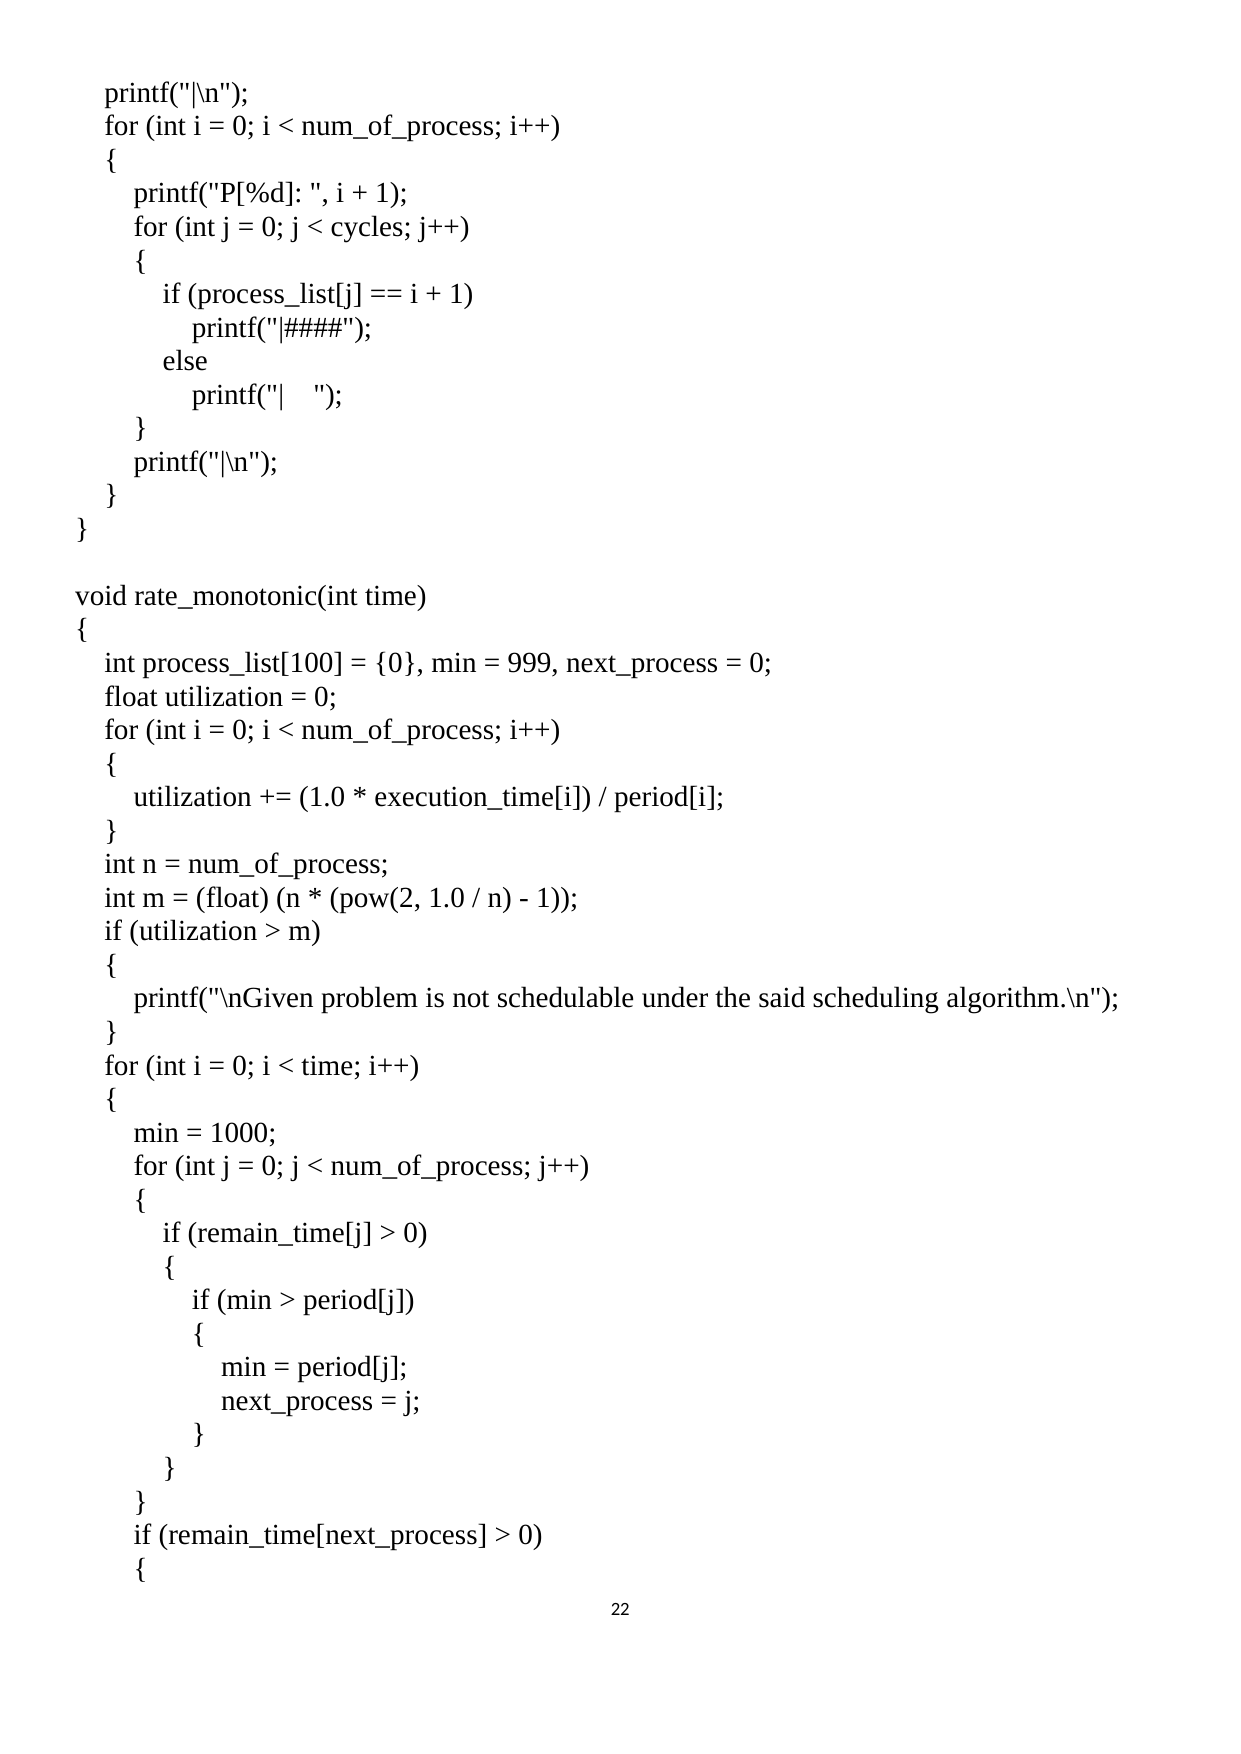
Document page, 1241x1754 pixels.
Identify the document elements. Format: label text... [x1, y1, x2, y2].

text float utilization = 0; [75, 679, 1165, 712]
text void rate_monotonic(int time) [75, 578, 1165, 612]
text } [75, 1417, 1165, 1450]
text { [75, 142, 1165, 176]
text printf("|\n"); [75, 75, 1165, 108]
text } [75, 1450, 1165, 1484]
text printf("| "); [75, 377, 1165, 410]
text } [75, 511, 1165, 544]
text utilization += (1.0 * execution_time[i]) / period[i]; [75, 779, 1165, 813]
text min = 1000; [75, 1115, 1165, 1148]
text else [75, 343, 1165, 377]
text } [75, 813, 1165, 846]
text if (process_list[j] == i + 1) [75, 276, 1165, 310]
text for (int i = 0; i < num_of_process; i++) [75, 712, 1165, 746]
text { [75, 1182, 1165, 1215]
text for (int i = 0; i < time; i++) [75, 1048, 1165, 1081]
text if (remain_time[next_process] > 0) [75, 1517, 1165, 1551]
text for (int j = 0; j < cycles; j++) [75, 209, 1165, 243]
text } [75, 477, 1165, 511]
text if (min > period[j]) [75, 1282, 1165, 1316]
text printf("\nGiven problem is not schedulable under the said scheduling algorithm.\n"); [75, 981, 1165, 1014]
text for (int i = 0; i < num_of_process; i++) [75, 108, 1165, 142]
text { [75, 746, 1165, 779]
text if (remain_time[j] > 0) [75, 1215, 1165, 1249]
text min = period[j]; [75, 1349, 1165, 1383]
text { [75, 947, 1165, 981]
text printf("|####"); [75, 310, 1165, 343]
text int n = num_of_process; [75, 846, 1165, 880]
text for (int j = 0; j < num_of_process; j++) [75, 1148, 1165, 1182]
text int process_list[100] = {0}, min = 999, next_process = 0; [75, 645, 1165, 679]
text if (utilization > m) [75, 913, 1165, 947]
text int m = (float) (n * (pow(2, 1.0 / n) - 1)); [75, 880, 1165, 913]
text } [75, 1484, 1165, 1517]
text printf("P[%d]: ", i + 1); [75, 176, 1165, 209]
text printf("|\n"); [75, 444, 1165, 477]
text next_process = j; [75, 1383, 1165, 1417]
text { [75, 1249, 1165, 1282]
text { [75, 1551, 1165, 1584]
text { [75, 243, 1165, 276]
text { [75, 1081, 1165, 1115]
text { [75, 1316, 1165, 1349]
text } [75, 1014, 1165, 1048]
text { [75, 612, 1165, 645]
text } [75, 410, 1165, 444]
